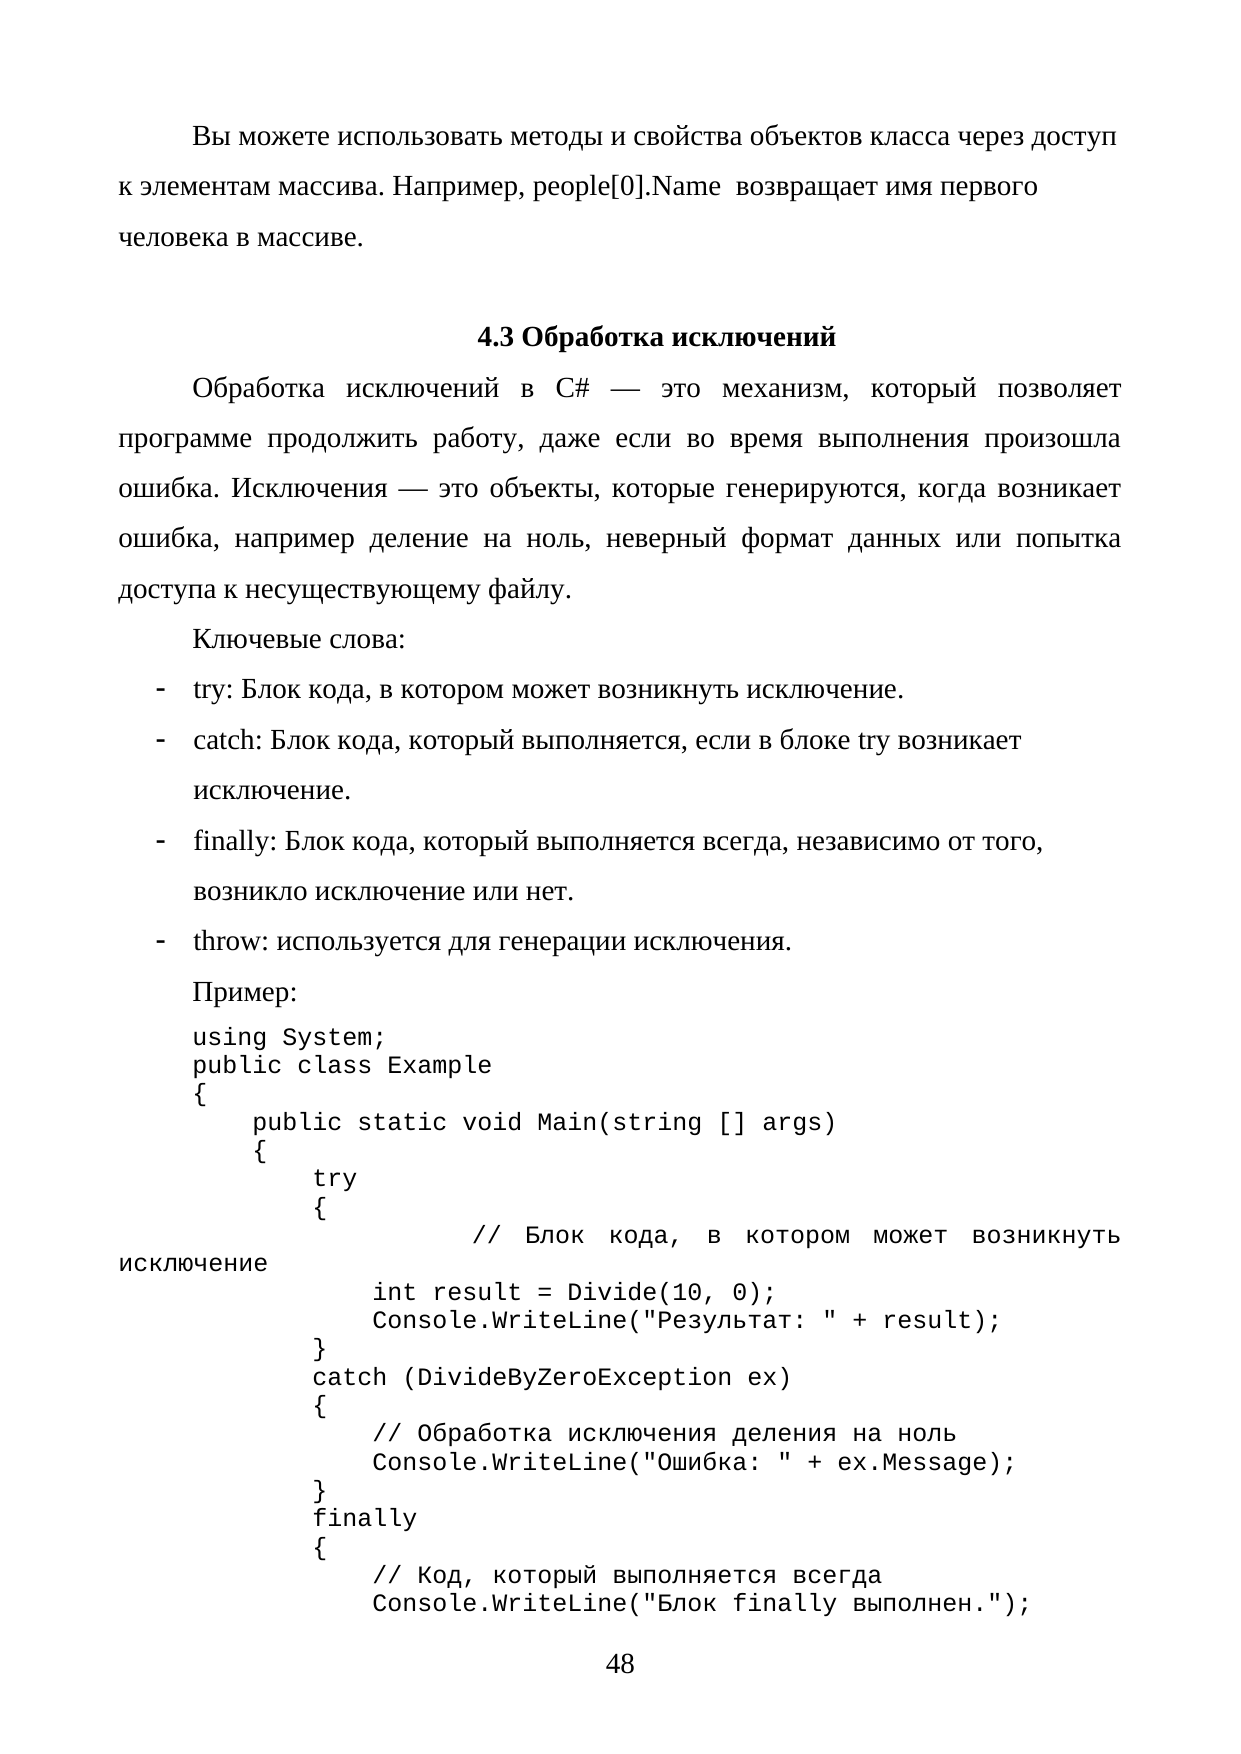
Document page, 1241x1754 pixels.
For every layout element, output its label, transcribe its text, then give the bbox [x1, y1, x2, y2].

text } [118, 1477, 1122, 1506]
text { [118, 1194, 1122, 1222]
text catch (DivideByZeroException ex) [118, 1364, 1122, 1392]
text Ключевые слова: [118, 621, 1122, 655]
text public static void Main(string [] args) [118, 1109, 1122, 1137]
text Console.WriteLine("Ошибка: " + ex.Message); [118, 1449, 1122, 1477]
text int result = Divide(10, 0); [118, 1279, 1122, 1307]
text Обработка исключений в C# — это механизм, который позволяет программе продолжить работу, даже если во время выполнения произошла ошибка. Исключения — это объекты, которые генерируются, когда возникает ошибка, например деление на ноль, неверный формат данных или попытка доступа к несуществующему файлу. [118, 370, 1122, 604]
list try: Блок кода, в котором может возникнуть исключение. [156, 672, 1122, 705]
text { [118, 1534, 1122, 1562]
text try [118, 1166, 1122, 1194]
text { [118, 1392, 1122, 1421]
subtitle 4.3 Обработка исключений [118, 319, 1122, 353]
list catch: Блок кода, который выполняется, если в блоке try возникает исключение. [156, 722, 1122, 806]
text public class Example [118, 1052, 1122, 1081]
text } [118, 1336, 1122, 1364]
text // Обработка исключения деления на ноль [118, 1421, 1122, 1449]
text // Блок кода, в котором может возникнуть исключение [118, 1222, 1122, 1279]
list throw: используется для генерации исключения. [156, 923, 1122, 957]
text Вы можете использовать методы и свойства объектов класса через доступ к элементам массива. Например, people[0].Name возвращает имя первого человека в массиве. [118, 118, 1122, 252]
text Console.WriteLine("Блок finally выполнен."); [118, 1591, 1122, 1619]
text { [118, 1137, 1122, 1166]
text { [118, 1081, 1122, 1109]
list finally: Блок кода, который выполняется всегда, независимо от того, возникло исключение или нет. [156, 823, 1122, 907]
text Console.WriteLine("Результат: " + result); [118, 1307, 1122, 1336]
text finally [118, 1506, 1122, 1534]
text // Код, который выполняется всегда [118, 1562, 1122, 1591]
text Пример: [118, 974, 1122, 1007]
text using System; [118, 1024, 1122, 1052]
